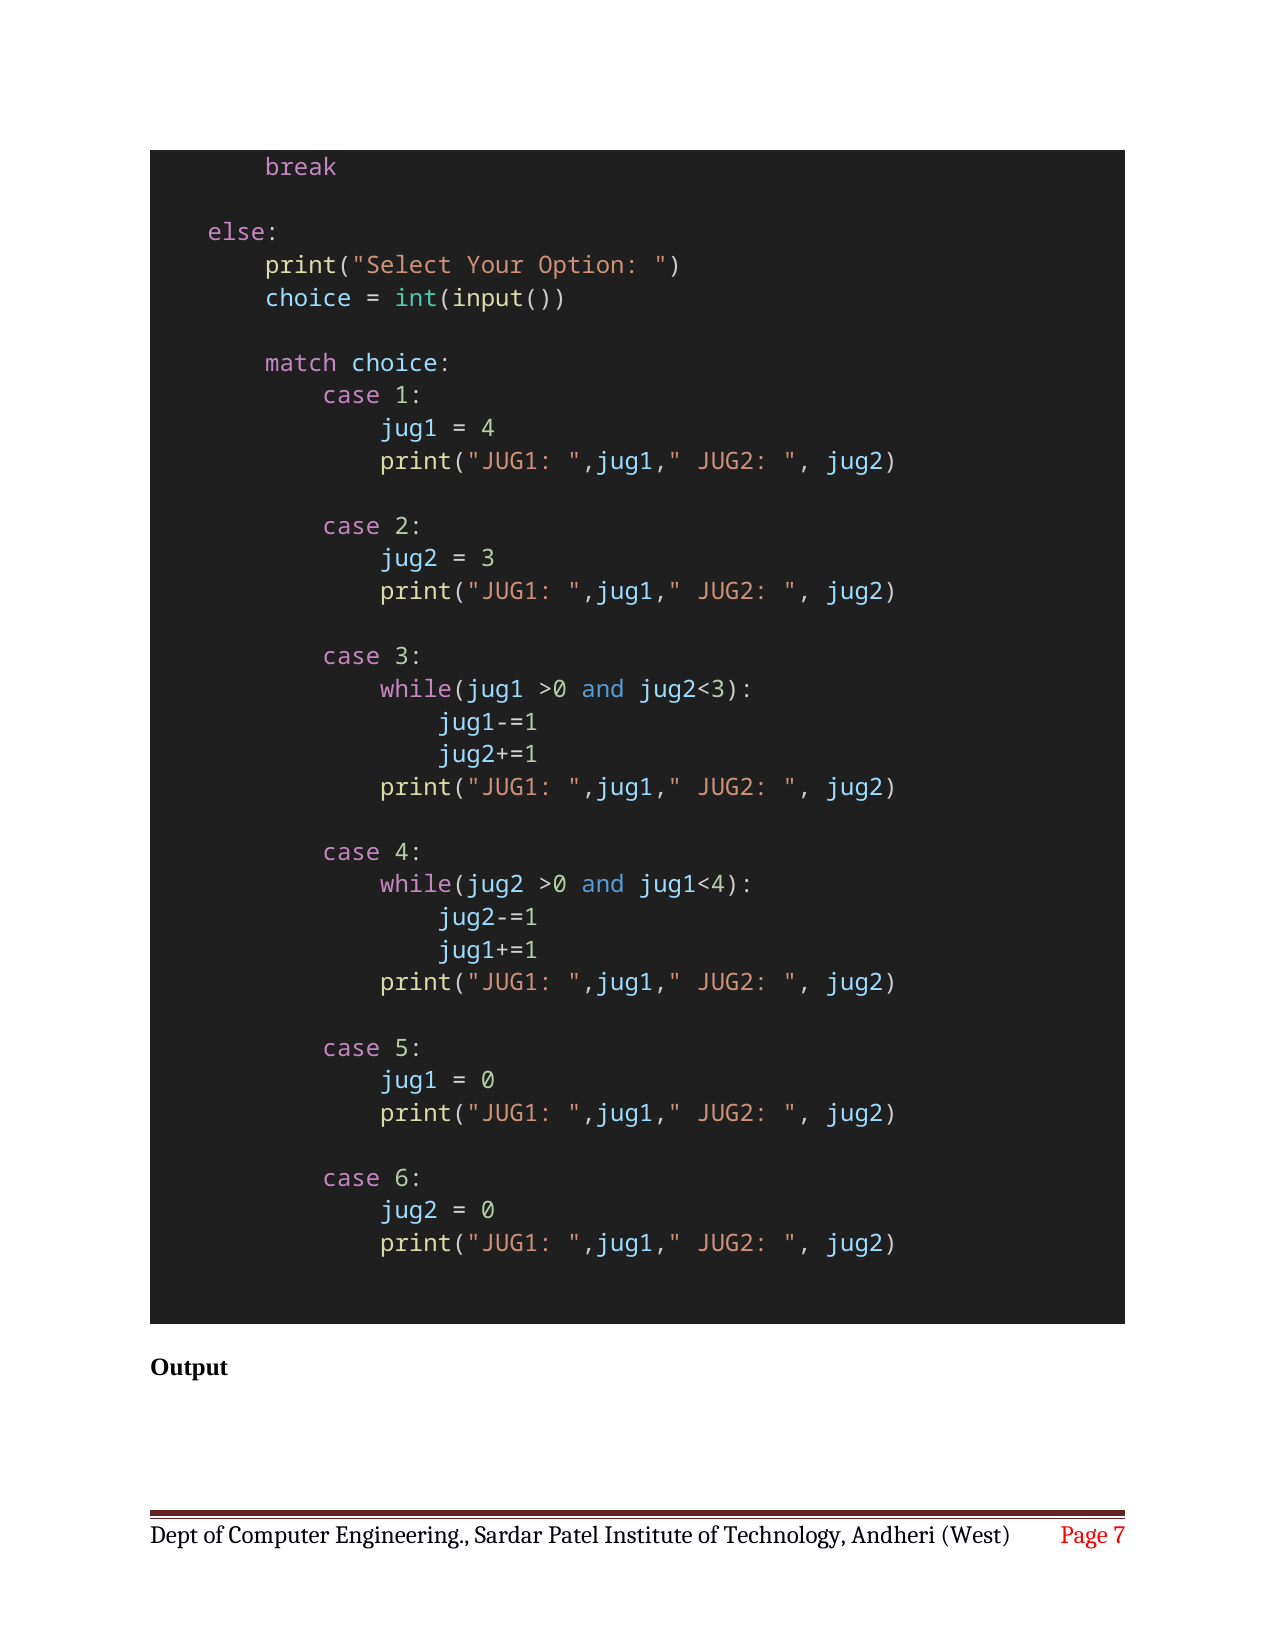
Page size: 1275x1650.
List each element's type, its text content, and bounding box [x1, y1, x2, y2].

text print("JUG1: ",jug1," JUG2: ", jug2) [150, 1226, 1125, 1258]
text jug2 = 0 [150, 1193, 1125, 1226]
text print("JUG1: ",jug1," JUG2: ", jug2) [150, 769, 1125, 802]
text jug2+=1 [150, 737, 1125, 769]
text print("JUG1: ",jug1," JUG2: ", jug2) [150, 1096, 1125, 1128]
text case 6: [150, 1161, 1125, 1193]
text else: [150, 215, 1125, 248]
text print("JUG1: ",jug1," JUG2: ", jug2) [150, 965, 1125, 998]
text case 4: [150, 835, 1125, 867]
text match choice: [150, 346, 1125, 378]
text jug1 = 0 [150, 1063, 1125, 1096]
text jug1-=1 [150, 704, 1125, 737]
text case 3: [150, 639, 1125, 672]
text jug2 = 3 [150, 541, 1125, 574]
text jug1 = 4 [150, 411, 1125, 443]
text jug2-=1 [150, 900, 1125, 932]
text print("JUG1: ",jug1," JUG2: ", jug2) [150, 443, 1125, 476]
text print("Select Your Option: ") [150, 248, 1125, 280]
text while(jug1 >0 and jug2<3): [150, 672, 1125, 704]
text break [150, 150, 1125, 183]
text case 1: [150, 378, 1125, 411]
text jug1+=1 [150, 932, 1125, 965]
text choice = int(input()) [150, 280, 1125, 313]
text print("JUG1: ",jug1," JUG2: ", jug2) [150, 574, 1125, 606]
text Output [150, 1352, 1125, 1381]
text while(jug2 >0 and jug1<4): [150, 867, 1125, 900]
text case 2: [150, 509, 1125, 541]
text case 5: [150, 1030, 1125, 1063]
